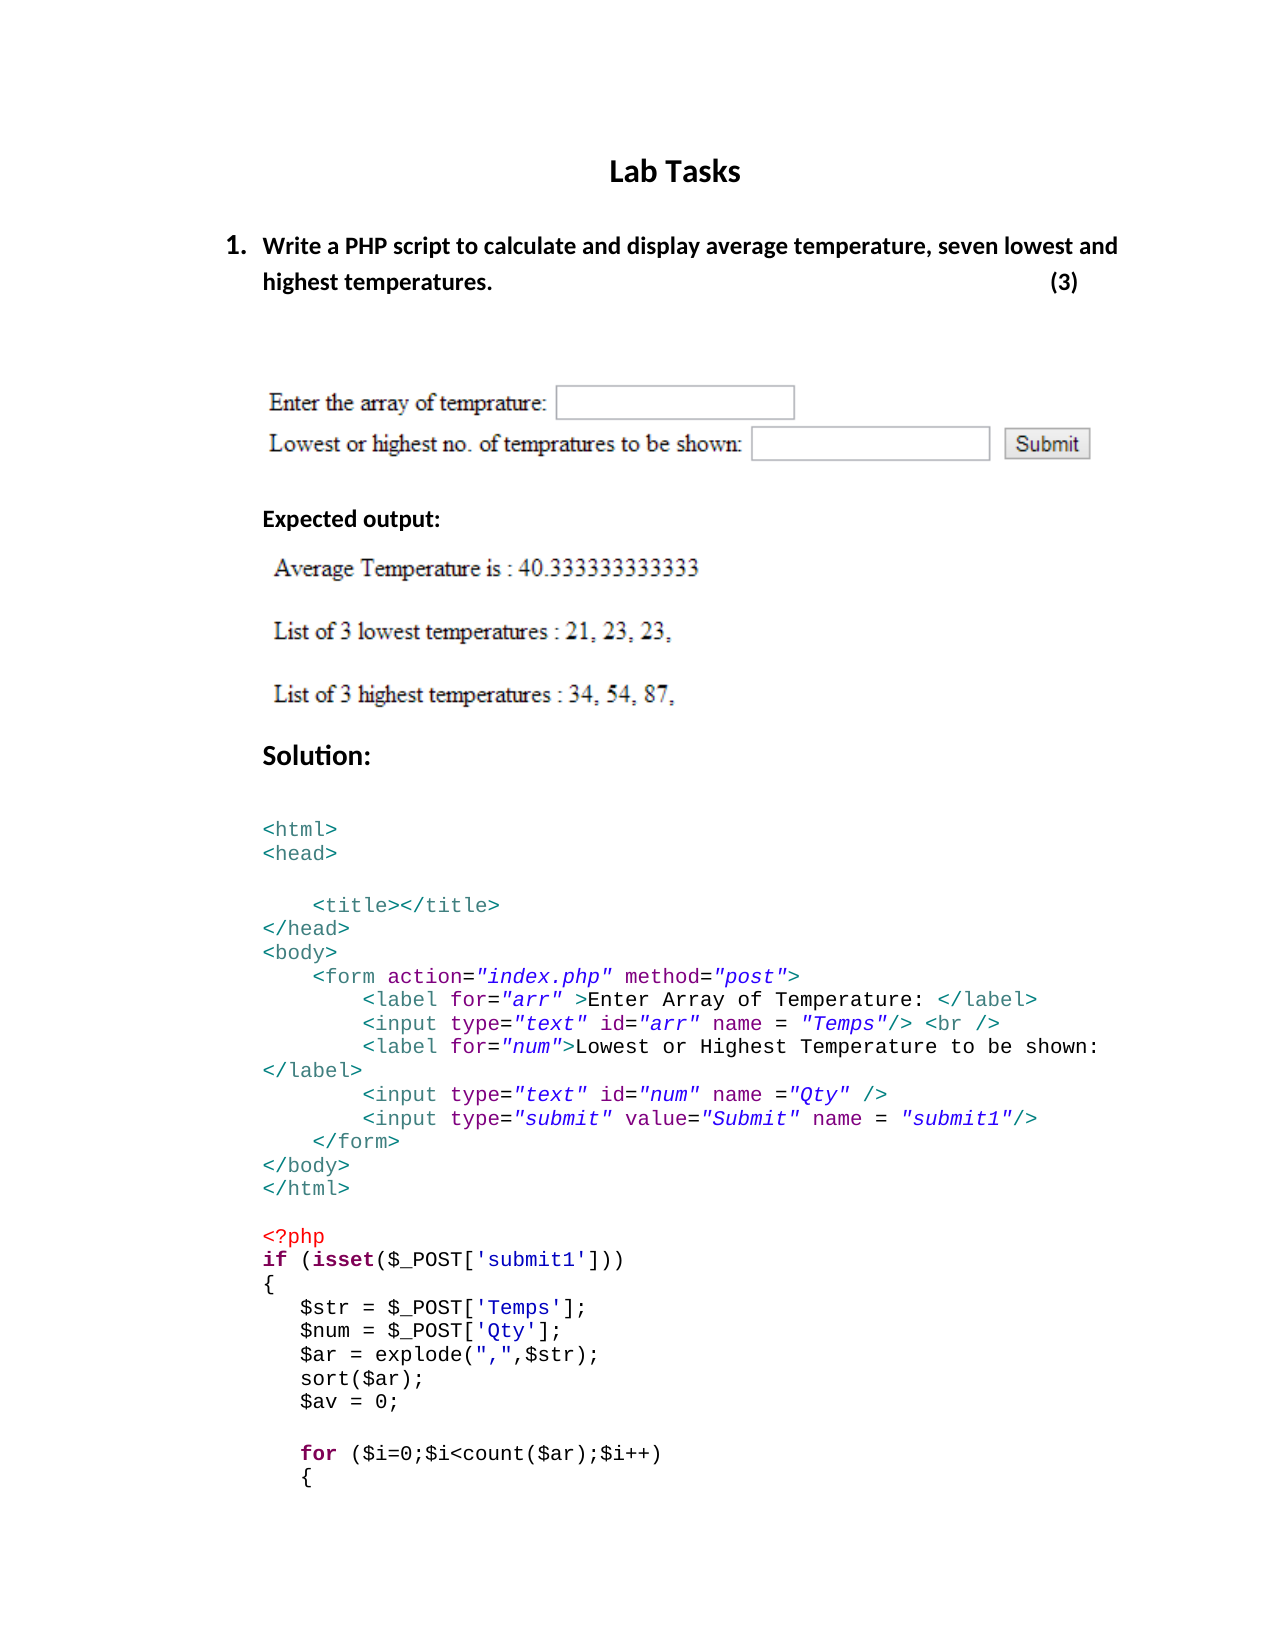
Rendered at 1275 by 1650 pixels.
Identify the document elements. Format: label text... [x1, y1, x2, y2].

list Write a PHP script to calculate and display average temperature, seven lowest and highest temperatures. (3) [225, 226, 1125, 332]
picture [262, 538, 794, 734]
text <?php [262, 1226, 1116, 1249]
text <input type="text" id="arr" name = "Temps"/> <br /> [262, 1013, 1116, 1037]
text $str = $_POST['Temps']; [262, 1297, 1116, 1320]
text <label for="num">Lowest or Highest Temperature to be shown: </label> [262, 1037, 1116, 1084]
text Expected output: [262, 503, 1125, 533]
text { [262, 1467, 1116, 1490]
text $num = $_POST['Qty']; [262, 1320, 1116, 1344]
text <body> [262, 942, 1116, 966]
text <input type="text" id="num" name ="Qty" /> [262, 1084, 1116, 1107]
text <label for="arr" >Enter Array of Temperature: </label> [262, 989, 1116, 1013]
text sort($ar); [262, 1368, 1116, 1391]
text Solution: [262, 737, 1125, 773]
text { [262, 1273, 1116, 1297]
text <input type="submit" value="Submit" name = "submit1"/> [262, 1107, 1116, 1131]
text $av = 0; [262, 1391, 1116, 1415]
text for ($i=0;$i<count($ar);$i++) [262, 1443, 1116, 1467]
picture [262, 377, 1169, 499]
text </body> [262, 1155, 1116, 1178]
text <head> [262, 843, 1116, 867]
text $ar = explode(",",$str); [262, 1344, 1116, 1368]
text <html> [262, 819, 1116, 843]
text </html> [262, 1178, 1116, 1202]
text </head> [262, 918, 1116, 942]
text <form action="index.php" method="post"> [262, 966, 1116, 989]
text if (isset($_POST['submit1'])) [262, 1249, 1116, 1273]
text </form> [262, 1131, 1116, 1155]
text Lab Tasks [225, 150, 1125, 191]
text <title></title> [262, 895, 1116, 918]
